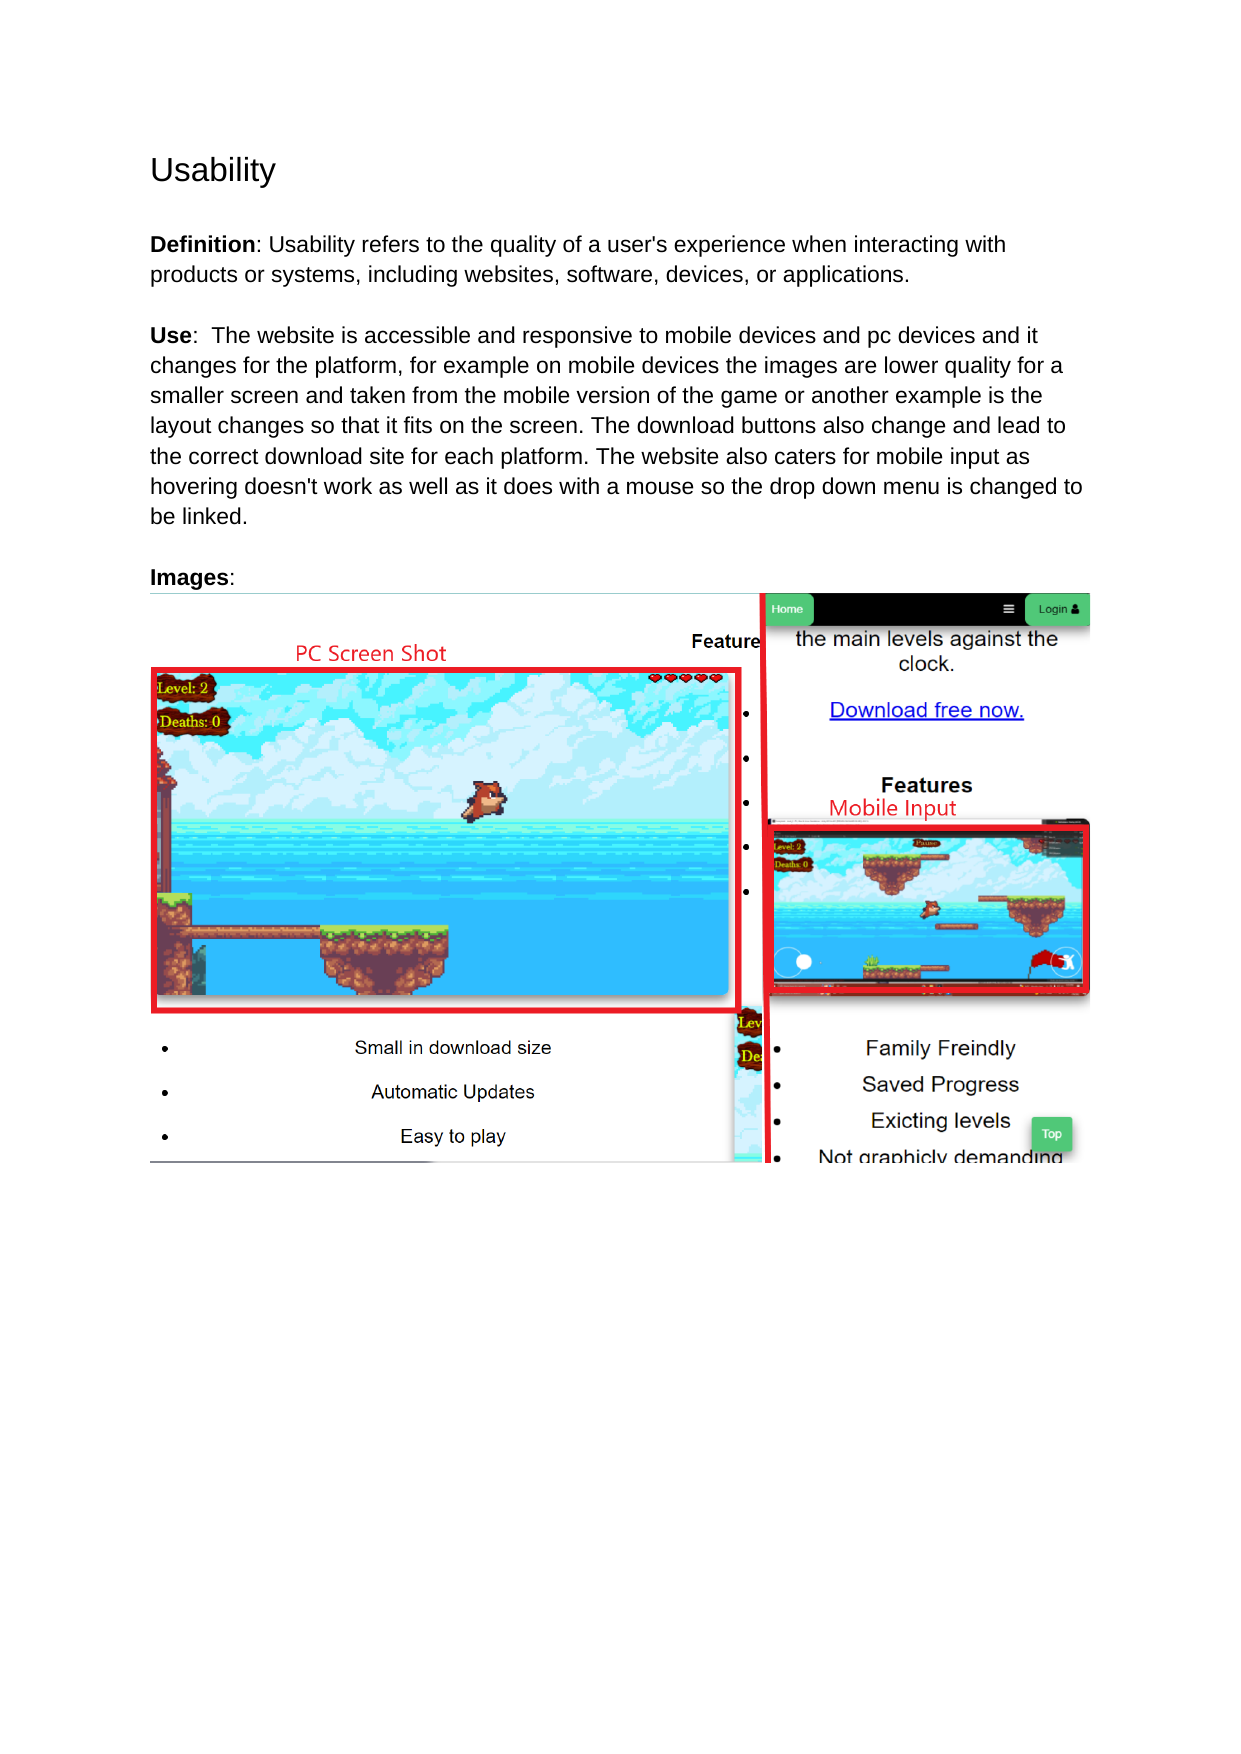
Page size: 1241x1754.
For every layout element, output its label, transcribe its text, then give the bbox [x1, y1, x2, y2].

subtitle Usability [150, 150, 1090, 188]
text Images: [150, 563, 1090, 593]
picture [150, 593, 1091, 1163]
text Definition: Usability refers to the quality of a user's experience when interacting with products or systems, including websites, software, devices, or applications. [150, 231, 1090, 288]
text Use: The website is accessible and responsive to mobile devices and pc devices and it changes for the platform, for example on mobile devices the images are lower quality for a smaller screen and taken from the mobile version of the game or another example is the layout changes so that it fits on the screen. The download buttons also change and lead to the correct download site for each platform. The website also caters for mobile input as hovering doesn't work as well as it does with a mouse so the drop down menu is changed to be linked. [150, 322, 1090, 529]
